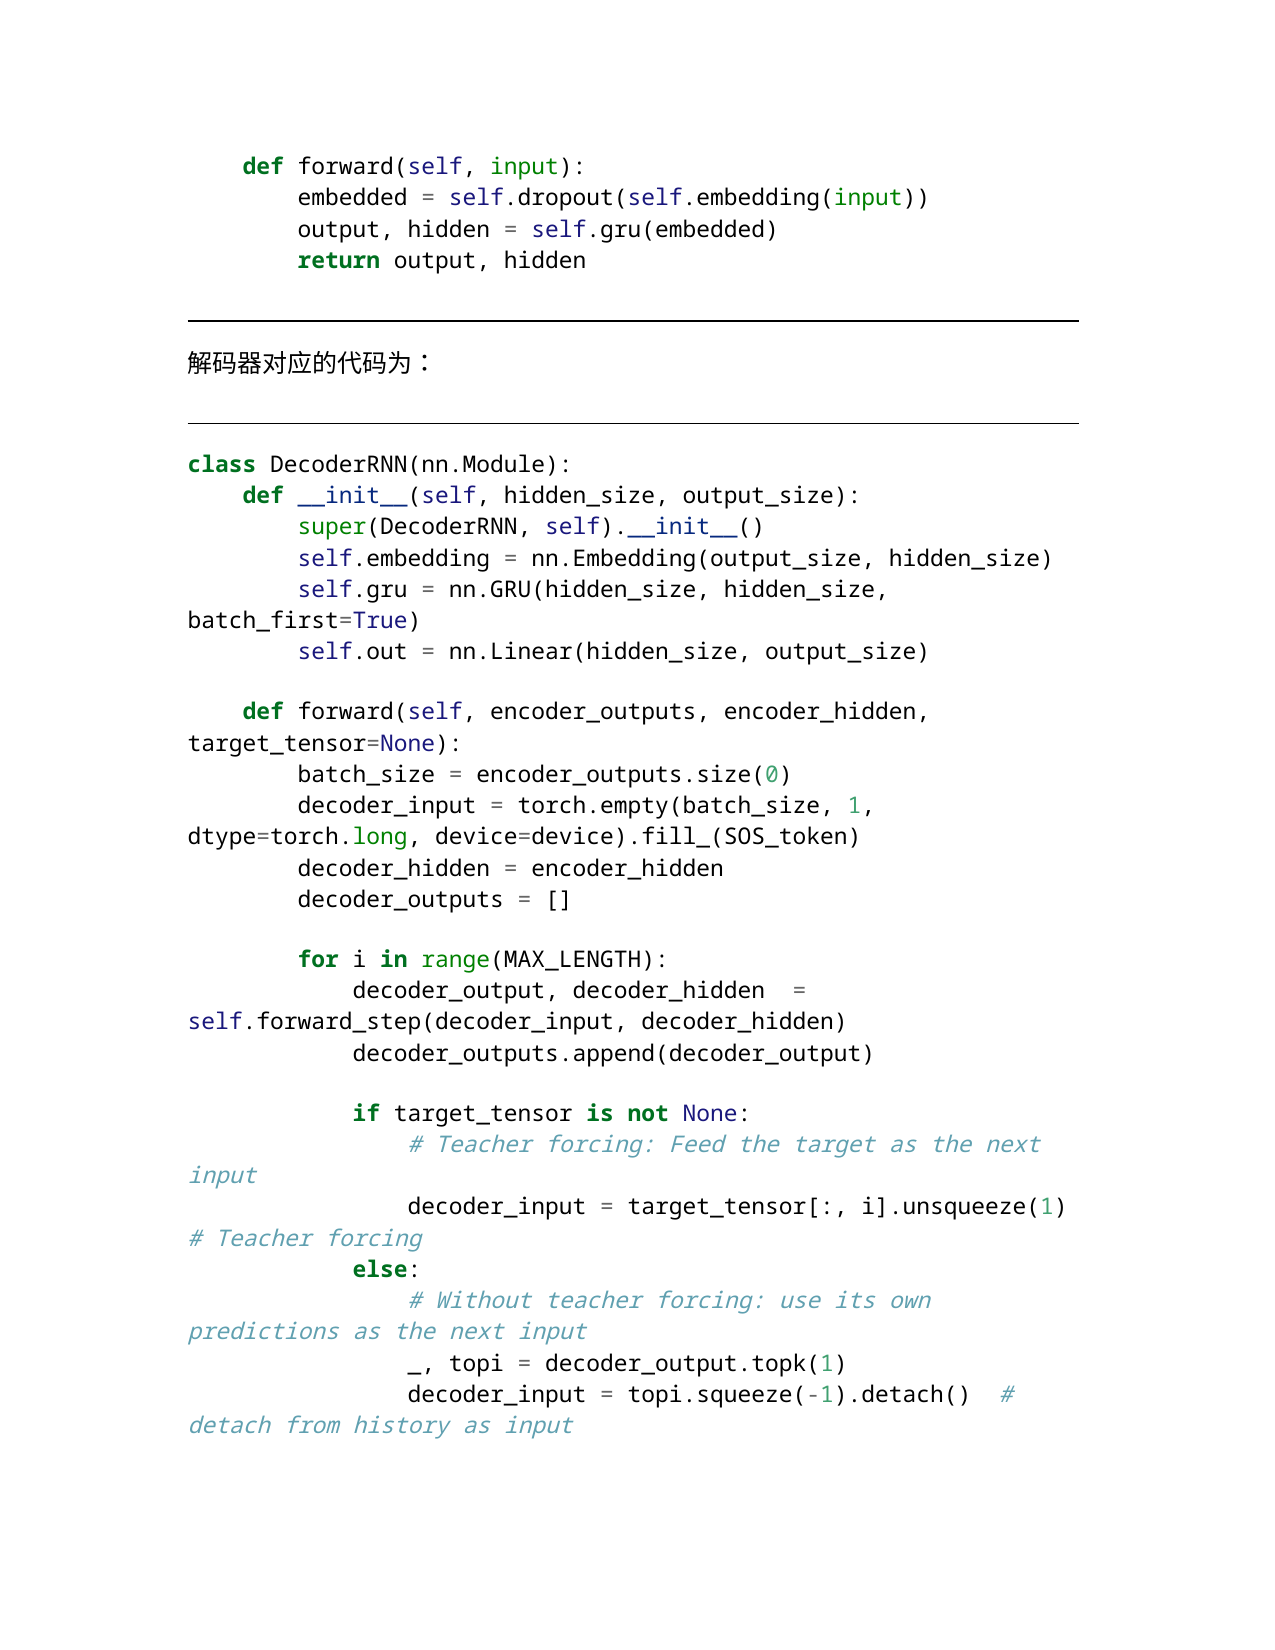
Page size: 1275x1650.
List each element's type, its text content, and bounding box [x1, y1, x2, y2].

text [187, 150, 1087, 275]
text 解码器对应的代码为： [187, 345, 1087, 379]
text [187, 448, 1087, 1469]
